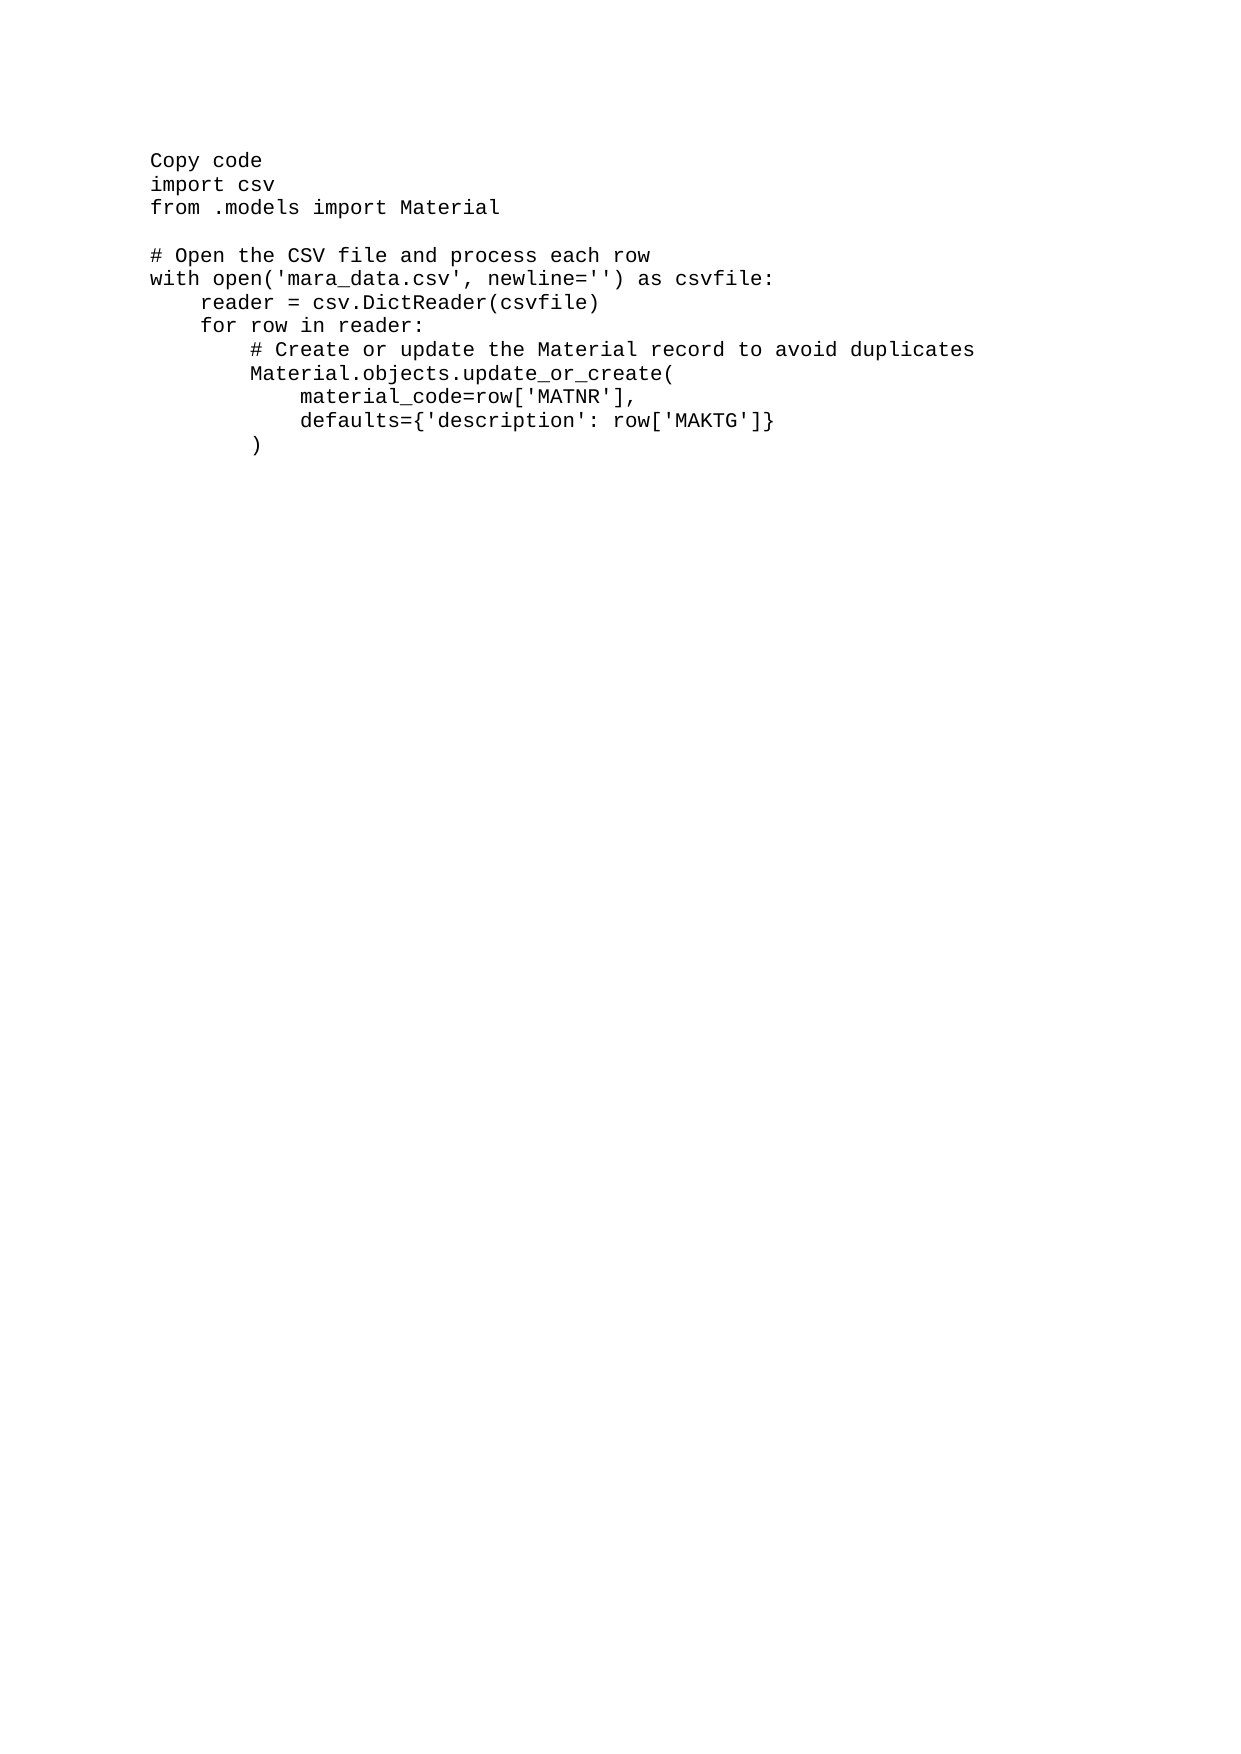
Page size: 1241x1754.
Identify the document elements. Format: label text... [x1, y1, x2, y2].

text from .models import Material [150, 197, 1090, 221]
text Material.objects.update_or_create( [150, 363, 1090, 386]
text ) [150, 434, 1090, 457]
text with open('mara_data.csv', newline='') as csvfile: [150, 268, 1090, 292]
text # Open the CSV file and process each row [150, 244, 1090, 268]
text # Create or update the Material record to avoid duplicates [150, 339, 1090, 363]
text import csv [150, 174, 1090, 197]
text Copy code [150, 150, 1090, 174]
text material_code=row['MATNR'], [150, 386, 1090, 410]
text for row in reader: [150, 316, 1090, 339]
text defaults={'description': row['MAKTG']} [150, 410, 1090, 434]
text reader = csv.DictReader(csvfile) [150, 292, 1090, 316]
